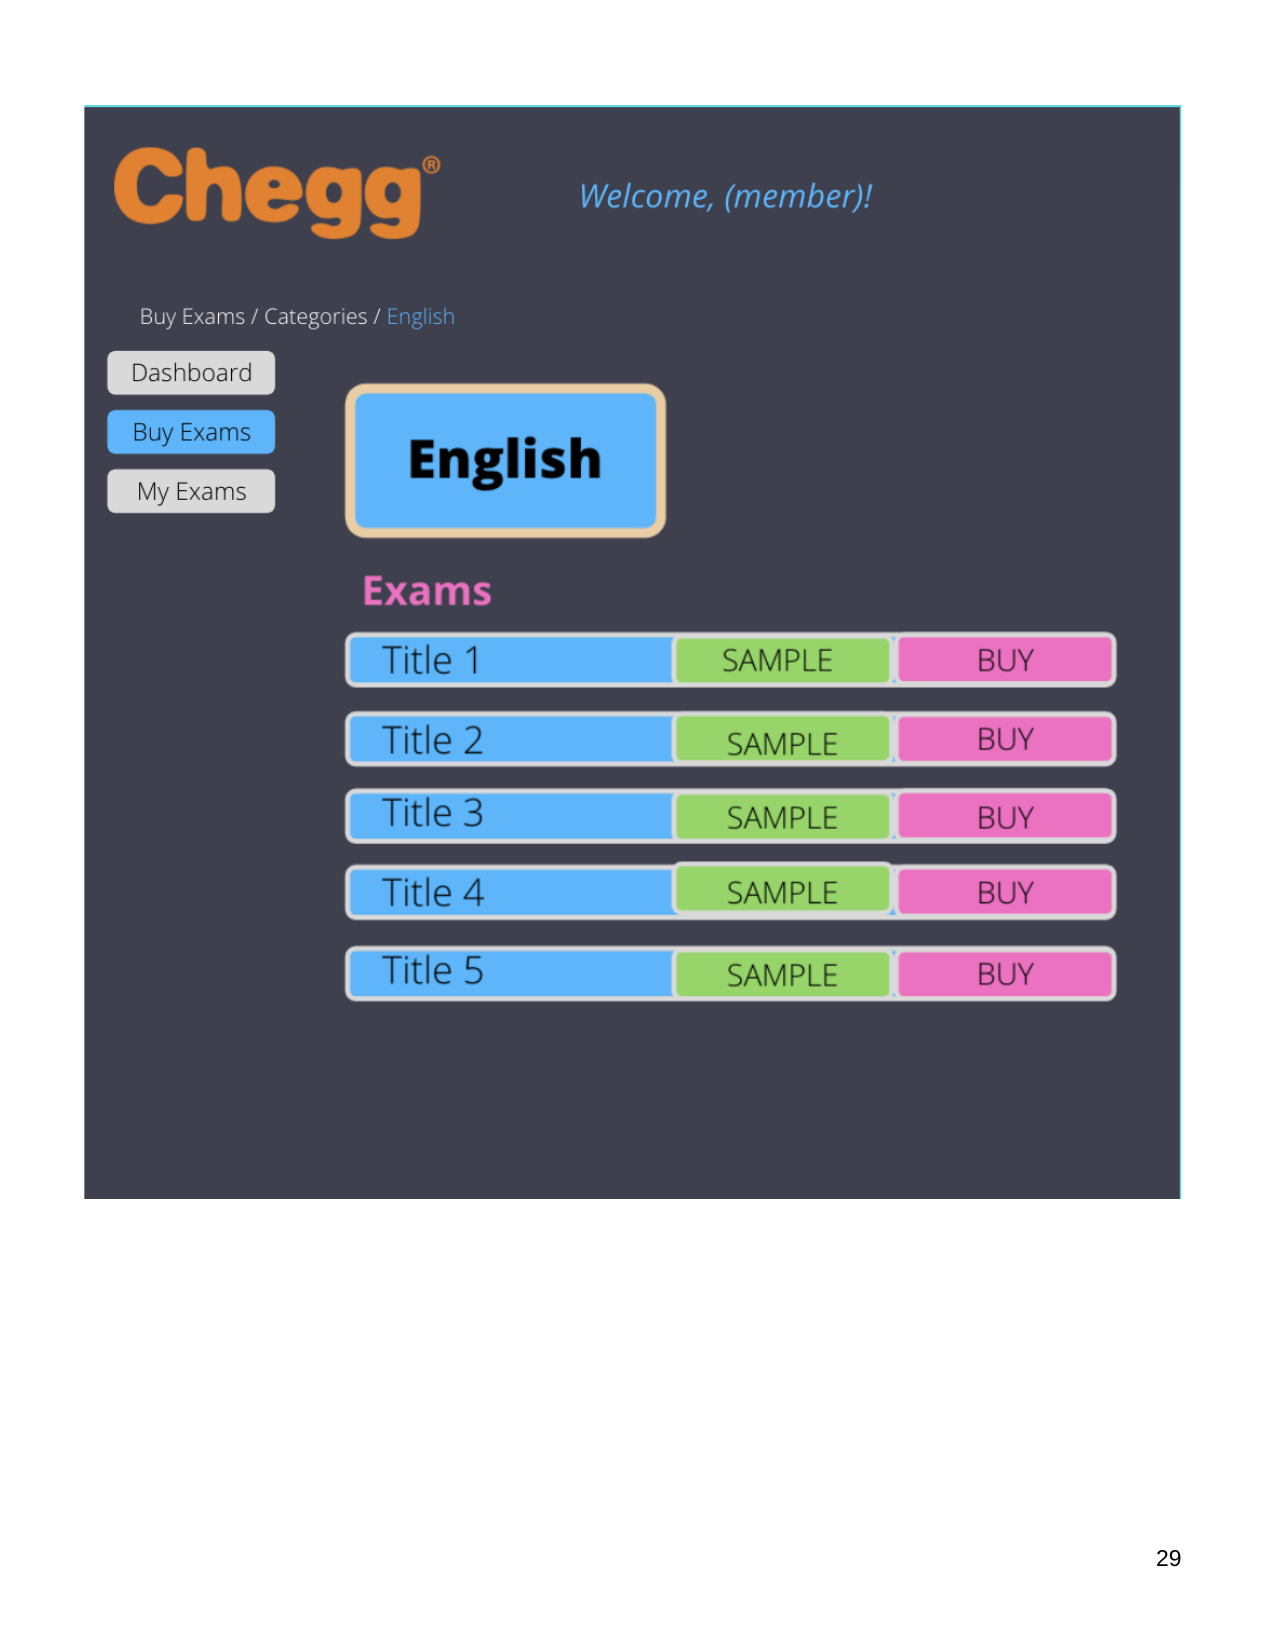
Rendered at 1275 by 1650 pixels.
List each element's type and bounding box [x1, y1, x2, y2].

picture [84, 105, 1182, 1199]
